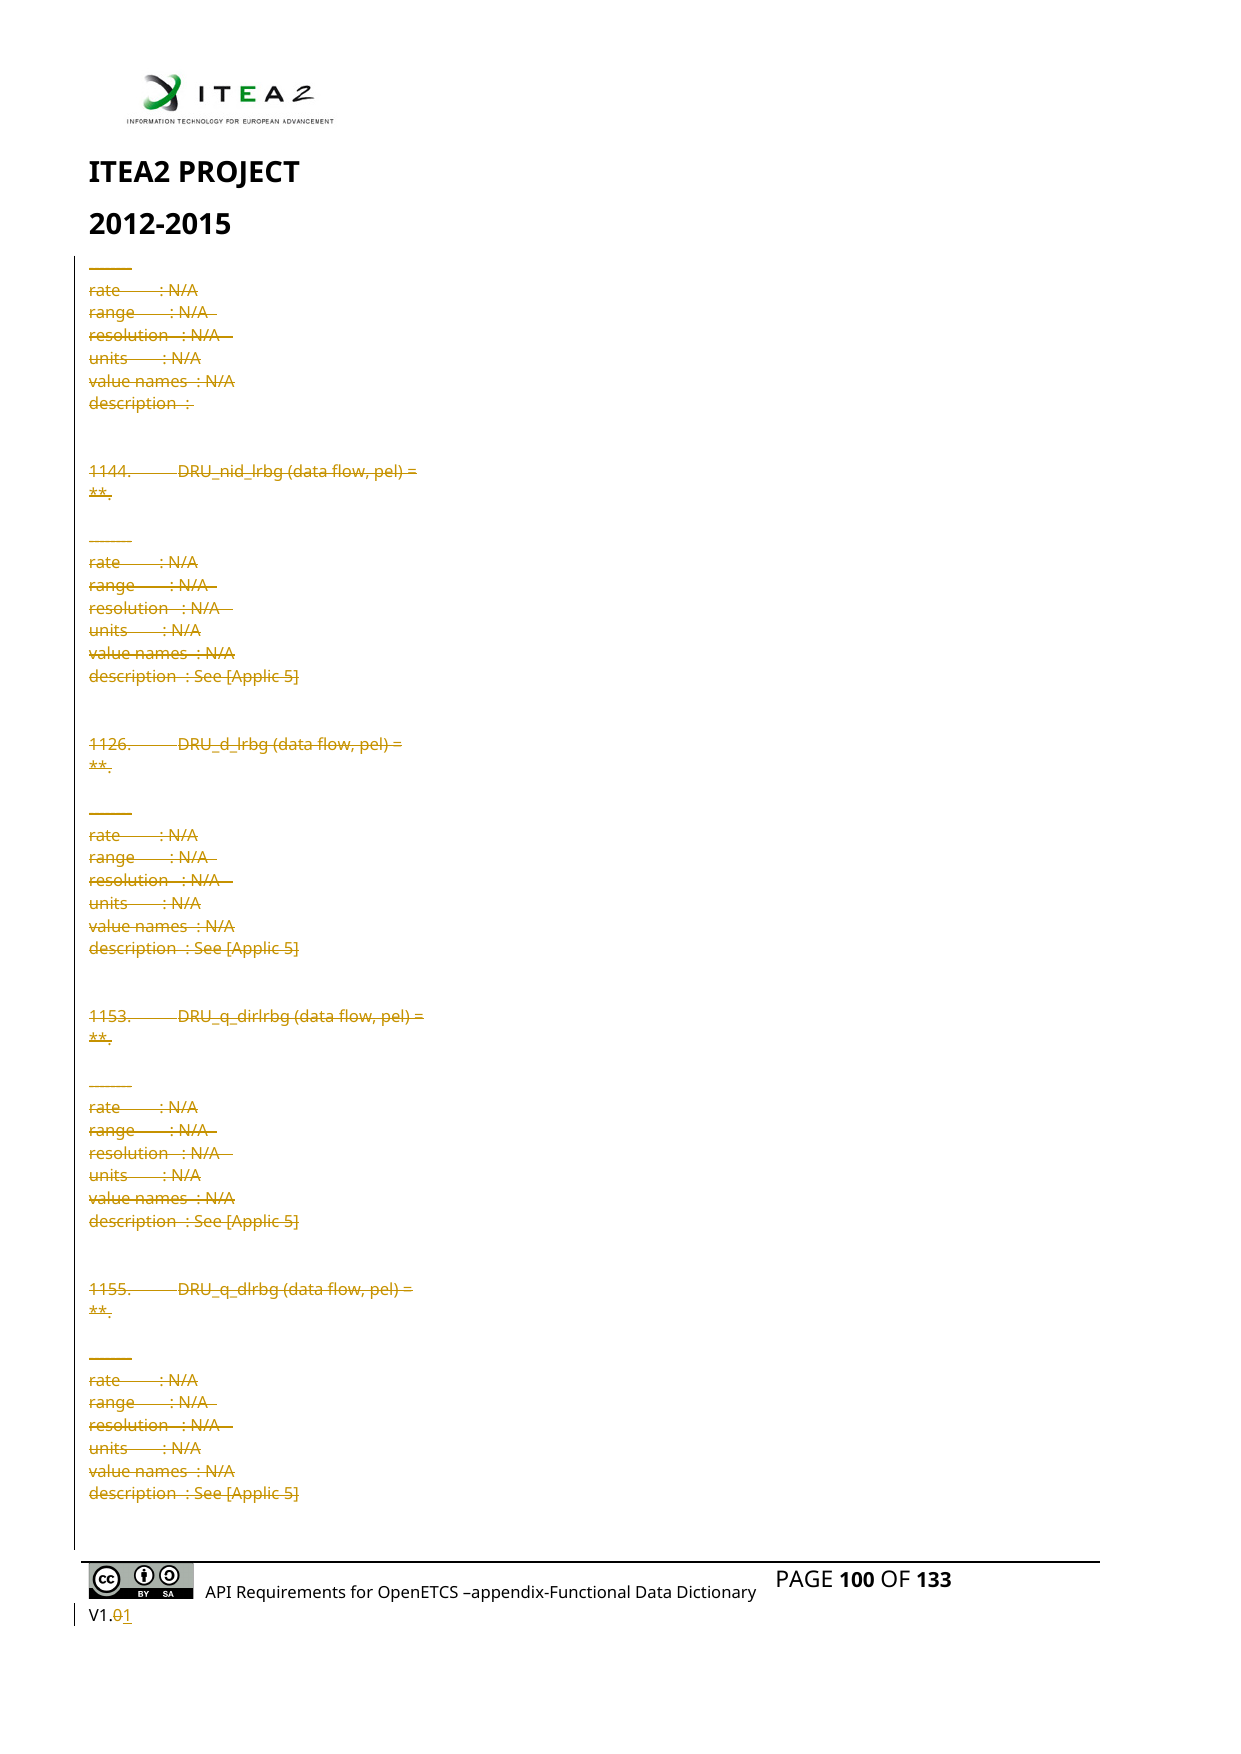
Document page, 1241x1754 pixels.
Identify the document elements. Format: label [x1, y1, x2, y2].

picture [88, 1562, 194, 1599]
picture [88, 59, 372, 139]
